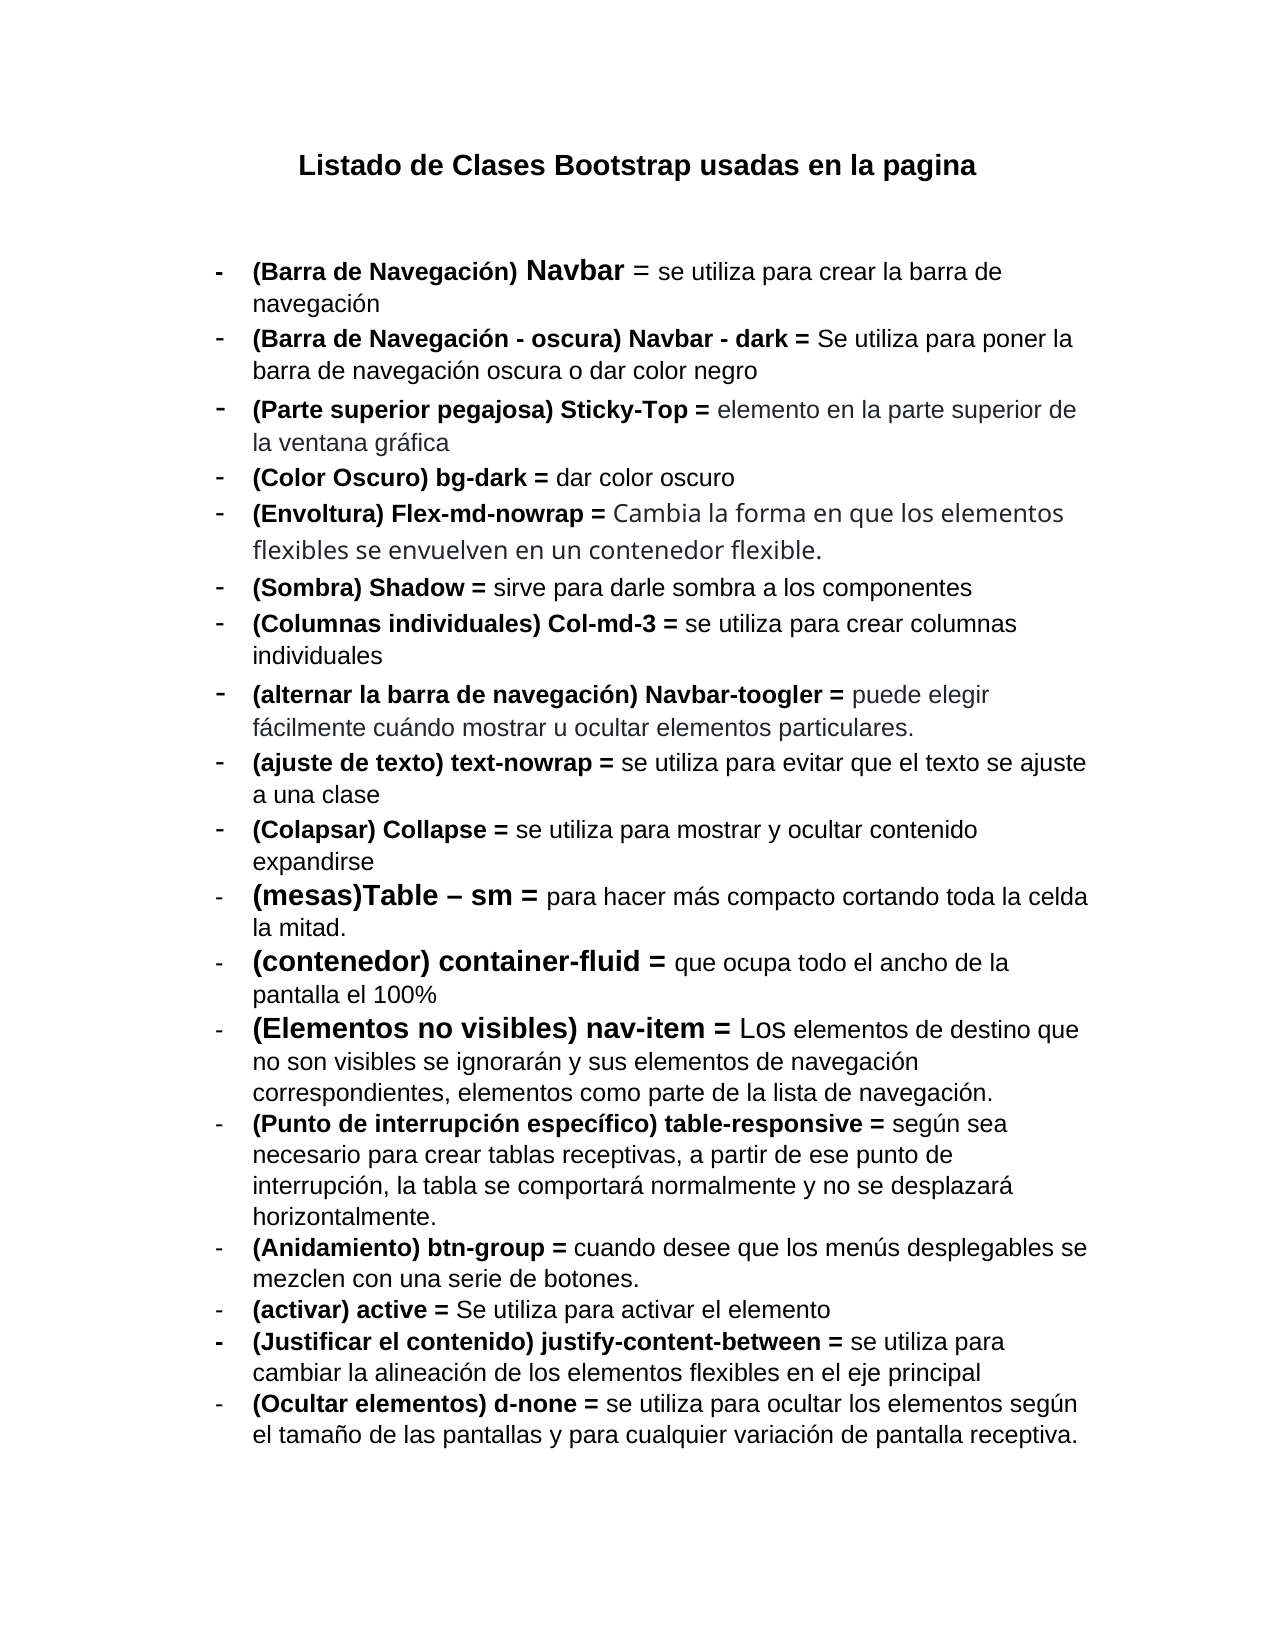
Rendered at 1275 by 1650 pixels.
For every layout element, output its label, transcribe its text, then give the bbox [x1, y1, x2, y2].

list (Parte superior pegajosa) Sticky-Top = elemento en la parte superior de la ventana gráfica [215, 387, 1098, 456]
list (ajuste de texto) text-nowrap = se utiliza para evitar que el texto se ajuste a una clase [215, 744, 1098, 808]
list (Ocultar elementos) d-none = se utiliza para ocultar los elementos según el tamaño de las pantallas y para cualquier variación de pantalla receptiva. [215, 1389, 1098, 1448]
list (Envoltura) Flex-md-nowrap = Cambia la forma en que los elementos flexibles se envuelven en un contenedor flexible. [215, 495, 1098, 566]
list (Sombra) Shadow = sirve para darle sombra a los componentes [215, 569, 1098, 603]
text Listado de Clases Bootstrap usadas en la pagina [177, 148, 1098, 181]
list (Justificar el contenido) justify-content-between = se utiliza para cambiar la alineación de los elementos flexibles en el eje principal [215, 1327, 1098, 1386]
list (Color Oscuro) bg-dark = dar color oscuro [215, 459, 1098, 492]
list (contenedor) container-fluid = que ocupa todo el ancho de la pantalla el 100% [215, 944, 1098, 1009]
list (activar) active = Se utiliza para activar el elemento [215, 1296, 1098, 1324]
list (Anidamiento) btn-group = cuando desee que los menús desplegables se mezclen con una serie de botones. [215, 1233, 1098, 1293]
list (mesas)Table – sm = para hacer más compacto cortando toda la celda la mitad. [215, 878, 1098, 942]
list (alternar la barra de navegación) Navbar-toogler = puede elegir fácilmente cuándo mostrar u ocultar elementos particulares. [215, 672, 1098, 742]
list (Punto de interrupción específico) table-responsive = según sea necesario para crear tablas receptivas, a partir de ese punto de interrupción, la tabla se comportará normalmente y no se desplazará horizontalmente. [215, 1109, 1098, 1231]
list (Colapsar) Collapse = se utiliza para mostrar y ocultar contenido expandirse [215, 811, 1098, 875]
list (Barra de Navegación - oscura) Navbar - dark = Se utiliza para poner la barra de navegación oscura o dar color negro [215, 320, 1098, 385]
list (Barra de Navegación) Navbar = se utiliza para crear la barra de navegación [215, 253, 1098, 318]
list (Elementos no visibles) nav-item = Los elementos de destino que no son visibles se ignorarán y sus elementos de navegación correspondientes, elementos como parte de la lista de navegación. [215, 1011, 1098, 1107]
list (Columnas individuales) Col-md-3 = se utiliza para crear columnas individuales [215, 605, 1098, 670]
